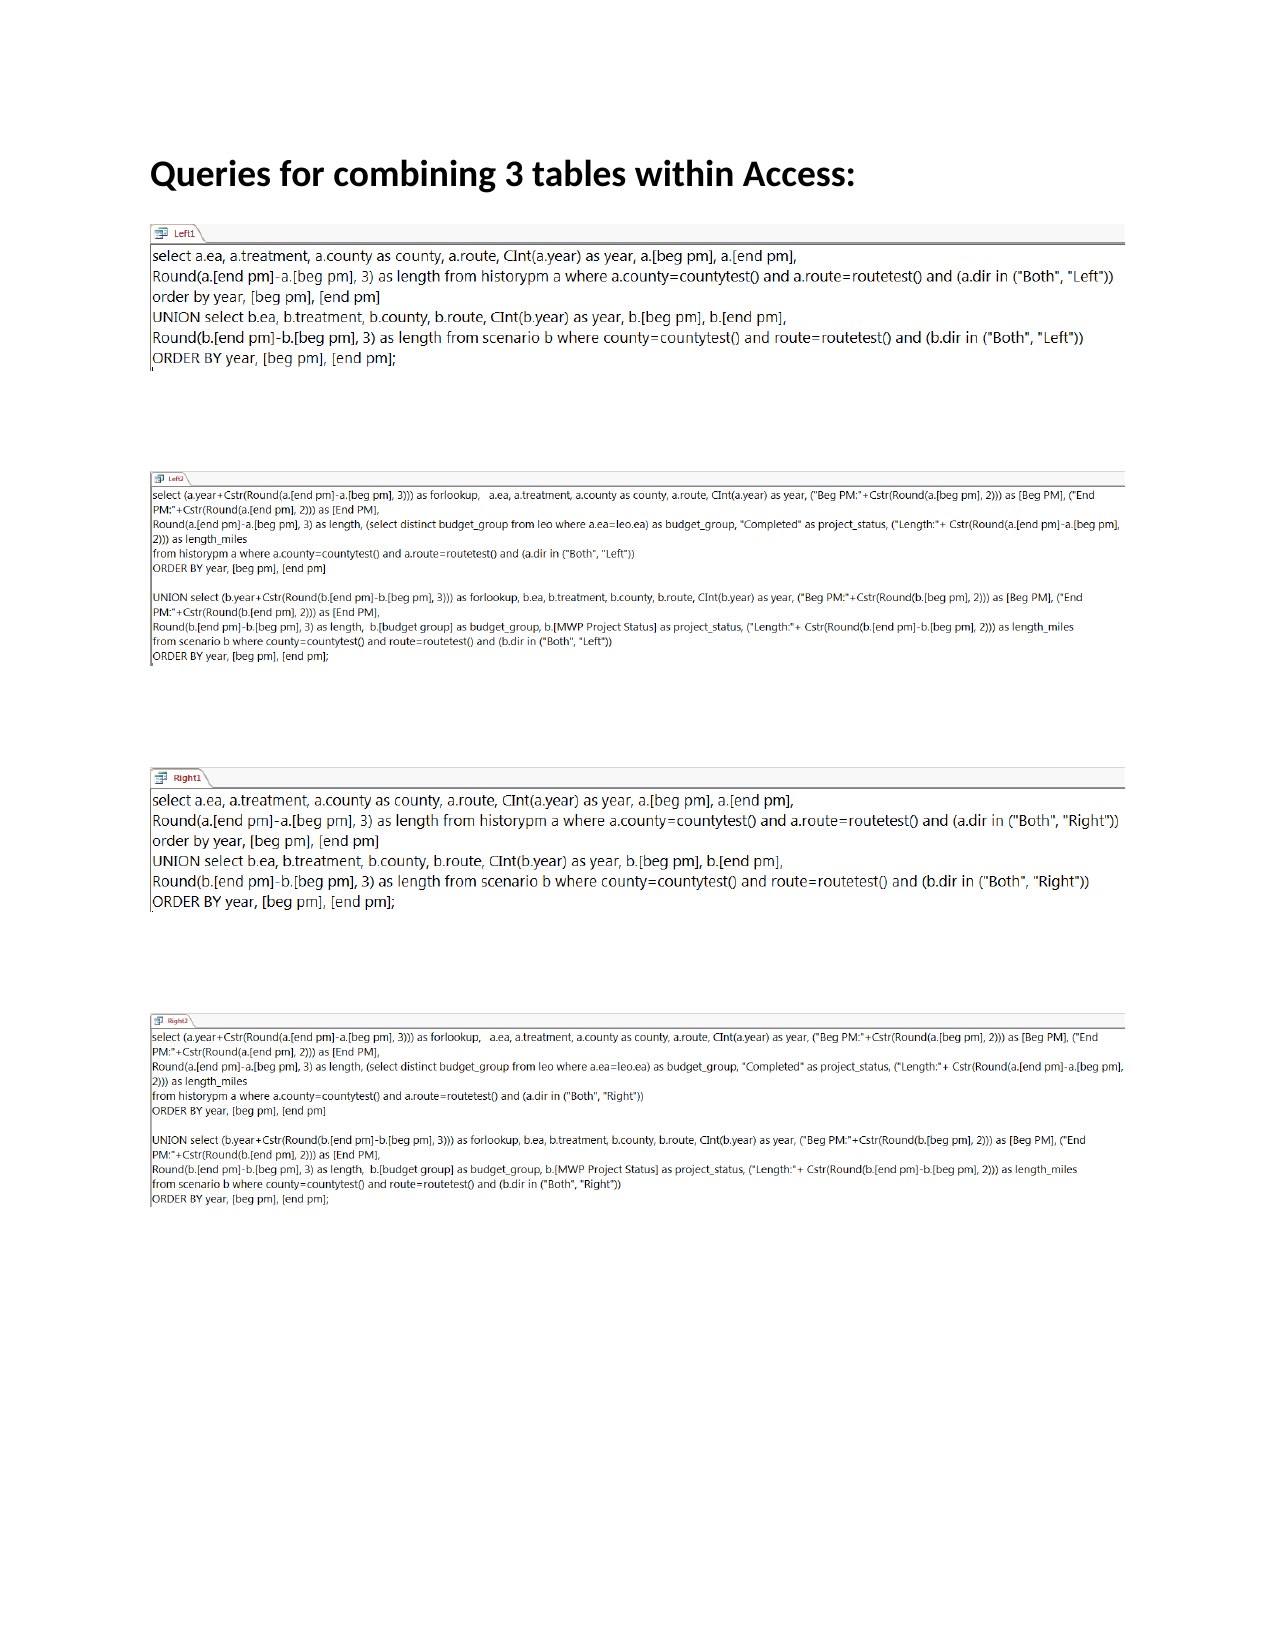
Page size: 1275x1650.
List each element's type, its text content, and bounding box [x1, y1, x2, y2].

text Queries for combining 3 tables within Access: [150, 150, 1125, 196]
picture [150, 224, 1125, 371]
picture [150, 1013, 1125, 1207]
picture [150, 471, 1125, 666]
picture [150, 767, 1125, 912]
